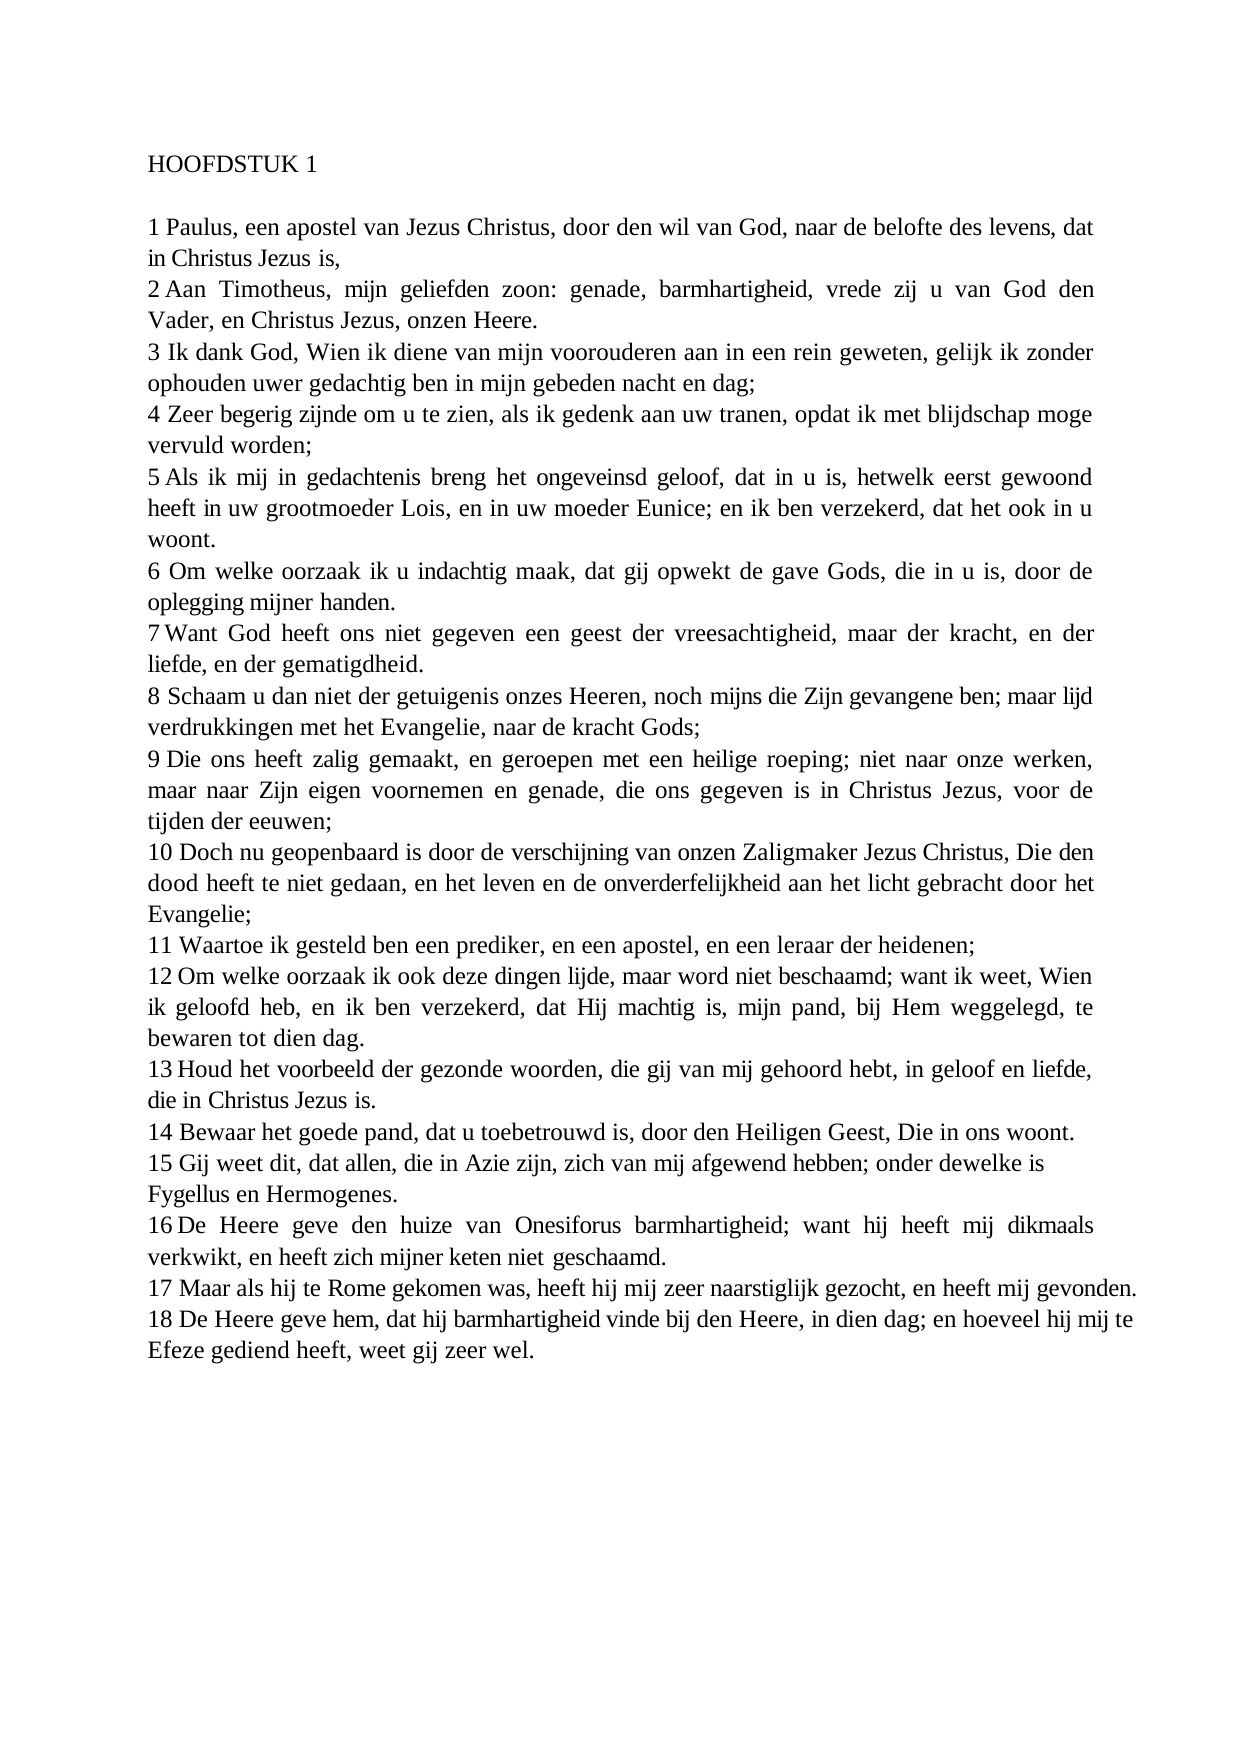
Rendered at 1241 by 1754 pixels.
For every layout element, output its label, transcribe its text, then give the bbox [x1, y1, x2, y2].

list Om welke oorzaak ik ook deze dingen lijde, maar word niet beschaamd; want ik weet, Wien ik geloofd heb, en ik ben verzekerd, dat Hij machtig is, mijn pand, bij Hem weggelegd, te bewaren tot dien dag. [147, 961, 1094, 1052]
list Aan Timotheus, mijn geliefden zoon: genade, barmhartigheid, vrede zij u van God den Vader, en Christus Jezus, onzen Heere. [147, 274, 1094, 334]
list Zeer begerig zijnde om u te zien, als ik gedenk aan uw tranen, opdat ik met blijdschap moge vervuld worden; [147, 399, 1094, 459]
text HOOFDSTUK 1 [147, 149, 1153, 178]
list Schaam u dan niet der getuigenis onzes Heeren, noch mijns die Zijn gevangene ben; maar lijd verdrukkingen met het Evangelie, naar de kracht Gods; [147, 681, 1093, 741]
list Als ik mij in gedachtenis breng het ongeveinsd geloof, dat in u is, hetwelk eerst gewoond heeft in uw grootmoeder Lois, en in uw moeder Eunice; en ik ben verzekerd, dat het ook in u woont. [147, 462, 1093, 553]
list Doch nu geopenbaard is door de verschijning van onzen Zaligmaker Jezus Christus, Die den dood heeft te niet gedaan, en het leven en de onverderfelijkheid aan het licht gebracht door het Evangelie; [147, 837, 1094, 928]
list Om welke oorzaak ik u indachtig maak, dat gij opwekt de gave Gods, die in u is, door de oplegging mijner handen. [147, 556, 1094, 616]
list Waartoe ik gesteld ben een prediker, en een apostel, en een leraar der heidenen; [147, 930, 1153, 959]
list Want God heeft ons niet gegeven een geest der vreesachtigheid, maar der kracht, en der liefde, en der gematigdheid. [147, 618, 1094, 678]
list Die ons heeft zalig gemaakt, en geroepen met een heilige roeping; niet naar onze werken, maar naar Zijn eigen voornemen en genade, die ons gegeven is in Christus Jezus, voor de tijden der eeuwen; [147, 744, 1093, 834]
list Maar als hij te Rome gekomen was, heeft hij mij zeer naarstiglijk gezocht, en heeft mij gevonden. 18 De Heere geve hem, dat hij barmhartigheid vinde bij den Heere, in dien dag; en hoeveel hij mij te Efeze gediend heeft, weet gij zeer wel. [147, 1273, 1142, 1364]
list De Heere geve den huize van Onesiforus barmhartigheid; want hij heeft mij dikmaals verkwikt, en heeft zich mijner keten niet geschaamd. [147, 1210, 1094, 1270]
list Paulus, een apostel van Jezus Christus, door den wil van God, naar de belofte des levens, dat in Christus Jezus is, [147, 212, 1093, 272]
list Houd het voorbeeld der gezonde woorden, die gij van mij gehoord hebt, in geloof en liefde, die in Christus Jezus is. [147, 1054, 1093, 1114]
list Bewaar het goede pand, dat u toebetrouwd is, door den Heiligen Geest, Die in ons woont. 15 Gij weet dit, dat allen, die in Azie zijn, zich van mij afgewend hebben; onder dewelke is Fygellus en Hermogenes. [147, 1117, 1094, 1208]
list Ik dank God, Wien ik diene van mijn voorouderen aan in een rein geweten, gelijk ik zonder ophouden uwer gedachtig ben in mijn gebeden nacht en dag; [147, 337, 1093, 397]
